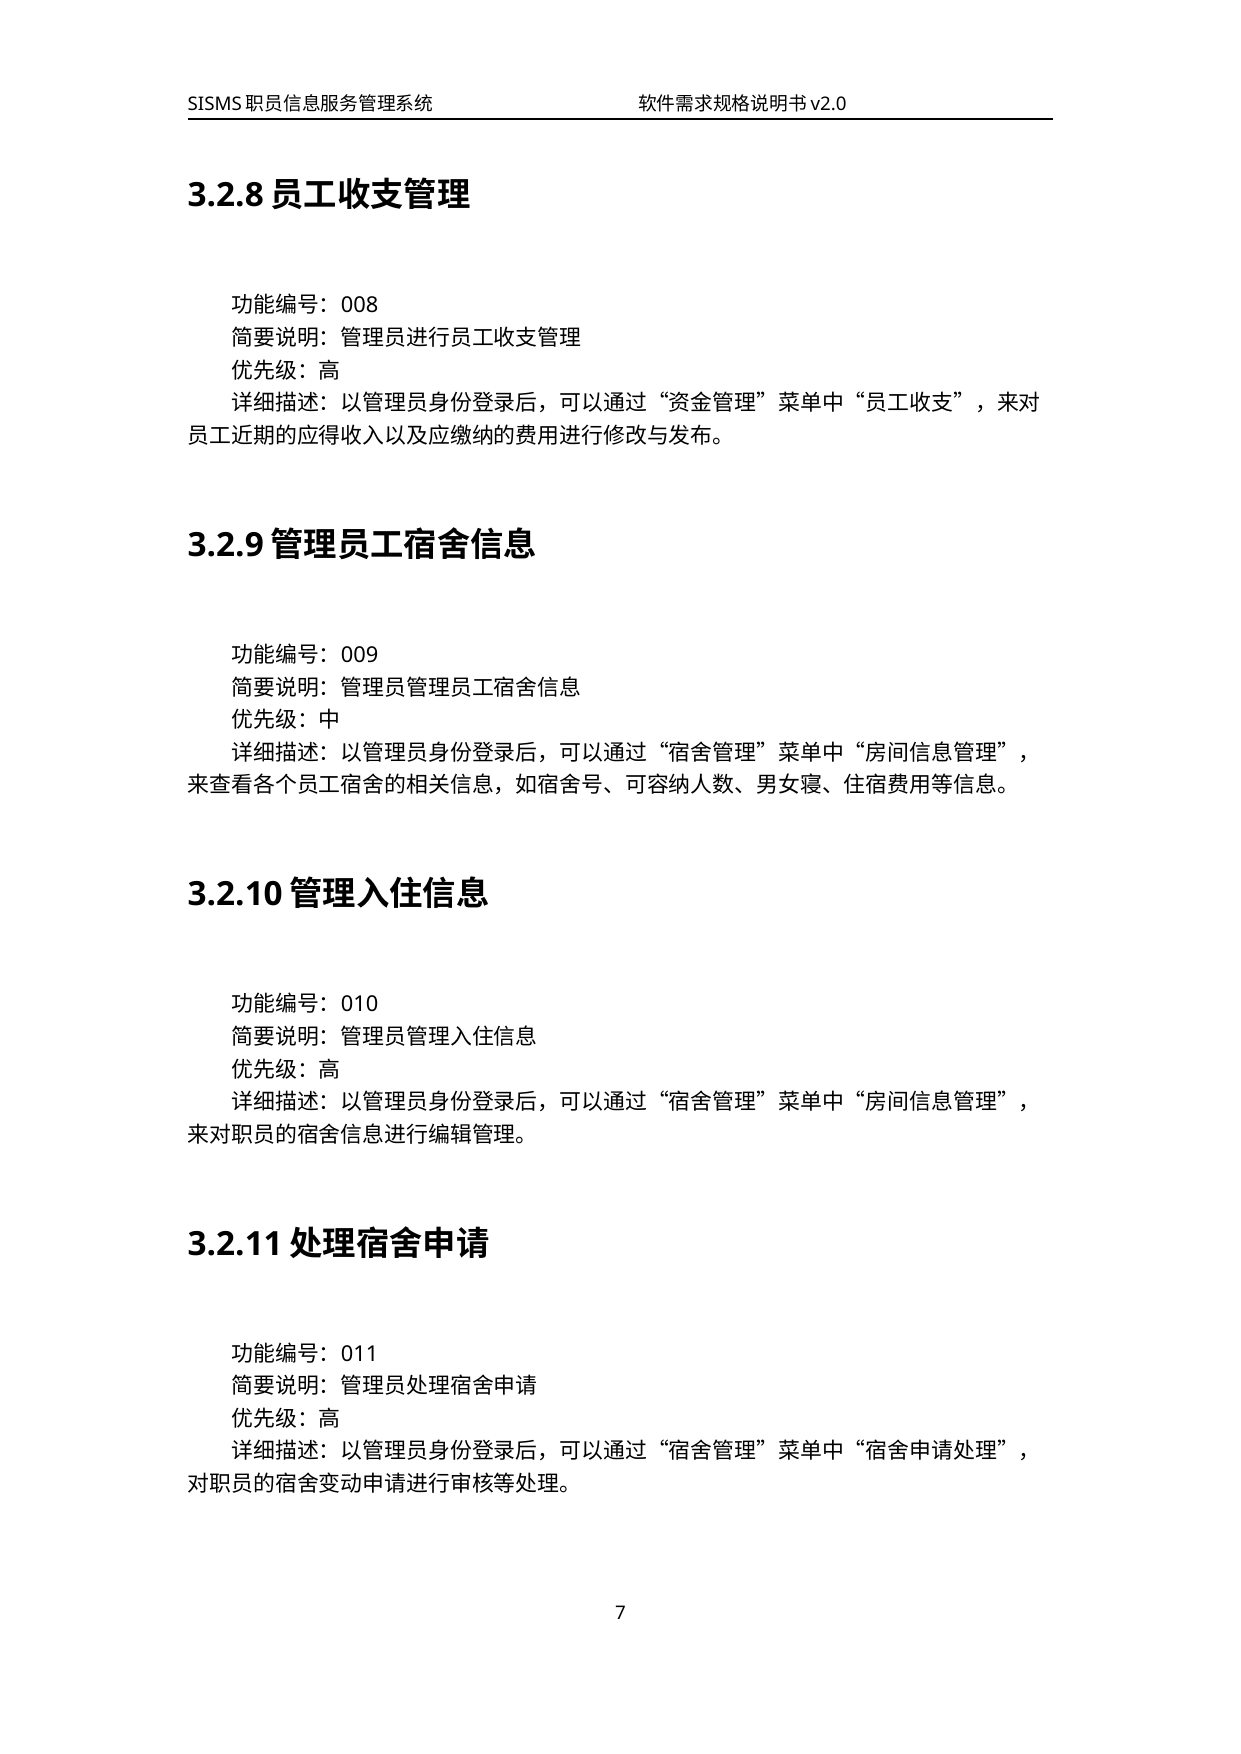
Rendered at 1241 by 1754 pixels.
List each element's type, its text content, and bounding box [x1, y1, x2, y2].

text 功能编号：011 [187, 1336, 1053, 1368]
text 功能编号：009 [187, 637, 1053, 669]
subtitle 3.2.10管理入住信息 [187, 859, 1053, 924]
text 简要说明：管理员管理员工宿舍信息 [187, 669, 1053, 702]
text 简要说明：管理员管理入住信息 [187, 1019, 1053, 1051]
subtitle 3.2.11处理宿舍申请 [187, 1208, 1053, 1273]
text 优先级：高 [187, 352, 1053, 385]
text 详细描述：以管理员身份登录后，可以通过“宿舍管理”菜单中“房间信息管理”，来对职员的宿舍信息进行编辑管理。 [187, 1084, 1053, 1149]
text 优先级：高 [187, 1401, 1053, 1433]
subtitle 3.2.8员工收支管理 [187, 160, 1053, 225]
text 优先级：中 [187, 702, 1053, 734]
text 详细描述：以管理员身份登录后，可以通过“宿舍管理”菜单中“宿舍申请处理”，对职员的宿舍变动申请进行审核等处理。 [187, 1433, 1053, 1498]
text 功能编号：008 [187, 287, 1053, 320]
text 功能编号：010 [187, 986, 1053, 1019]
text 详细描述：以管理员身份登录后，可以通过“宿舍管理”菜单中“房间信息管理”，来查看各个员工宿舍的相关信息，如宿舍号、可容纳人数、男女寝、住宿费用等信息。 [187, 734, 1053, 799]
text 简要说明：管理员进行员工收支管理 [187, 320, 1053, 352]
subtitle 3.2.9管理员工宿舍信息 [187, 509, 1053, 574]
text 优先级：高 [187, 1051, 1053, 1084]
text 详细描述：以管理员身份登录后，可以通过“资金管理”菜单中“员工收支”，来对员工近期的应得收入以及应缴纳的费用进行修改与发布。 [187, 385, 1053, 450]
text 简要说明：管理员处理宿舍申请 [187, 1368, 1053, 1401]
